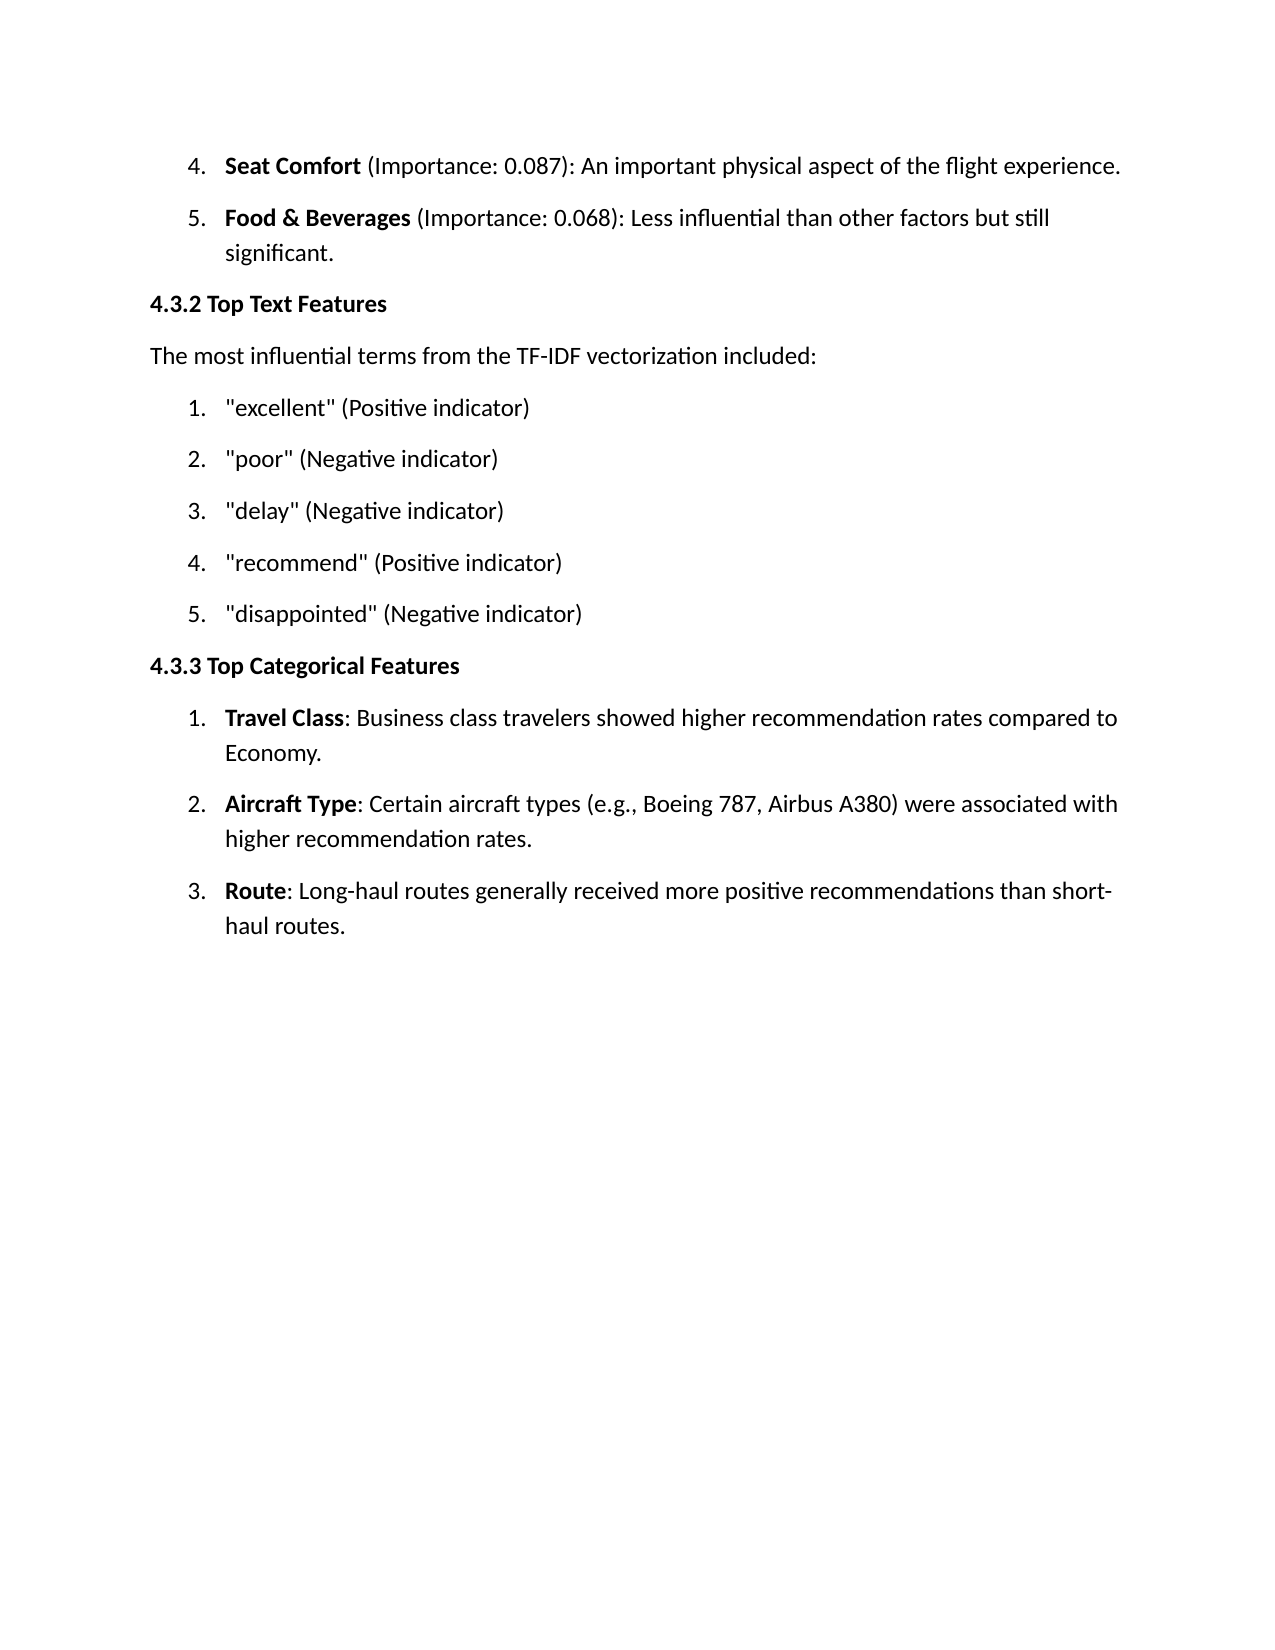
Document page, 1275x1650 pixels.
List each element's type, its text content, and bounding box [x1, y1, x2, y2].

list Travel Class: Business class travelers showed higher recommendation rates compared to Economy. [187, 702, 1125, 767]
list "disappointed" (Negative indicator) [187, 598, 1125, 629]
list Aircraft Type: Certain aircraft types (e.g., Boeing 787, Airbus A380) were associated with higher recommendation rates. [187, 788, 1125, 854]
text 4.3.2 Top Text Features [150, 288, 1125, 319]
list Food & Beverages (Importance: 0.068): Less influential than other factors but still significant. [187, 202, 1125, 267]
list Seat Comfort (Importance: 0.087): An important physical aspect of the flight experience. [187, 150, 1125, 181]
list "delay" (Negative indicator) [187, 495, 1125, 526]
list Route: Long-haul routes generally received more positive recommendations than short-haul routes. [187, 875, 1125, 941]
list "excellent" (Positive indicator) [187, 392, 1125, 422]
text 4.3.3 Top Categorical Features [150, 650, 1125, 681]
list "recommend" (Positive indicator) [187, 547, 1125, 577]
list "poor" (Negative indicator) [187, 443, 1125, 474]
text The most influential terms from the TF-IDF vectorization included: [150, 340, 1125, 371]
